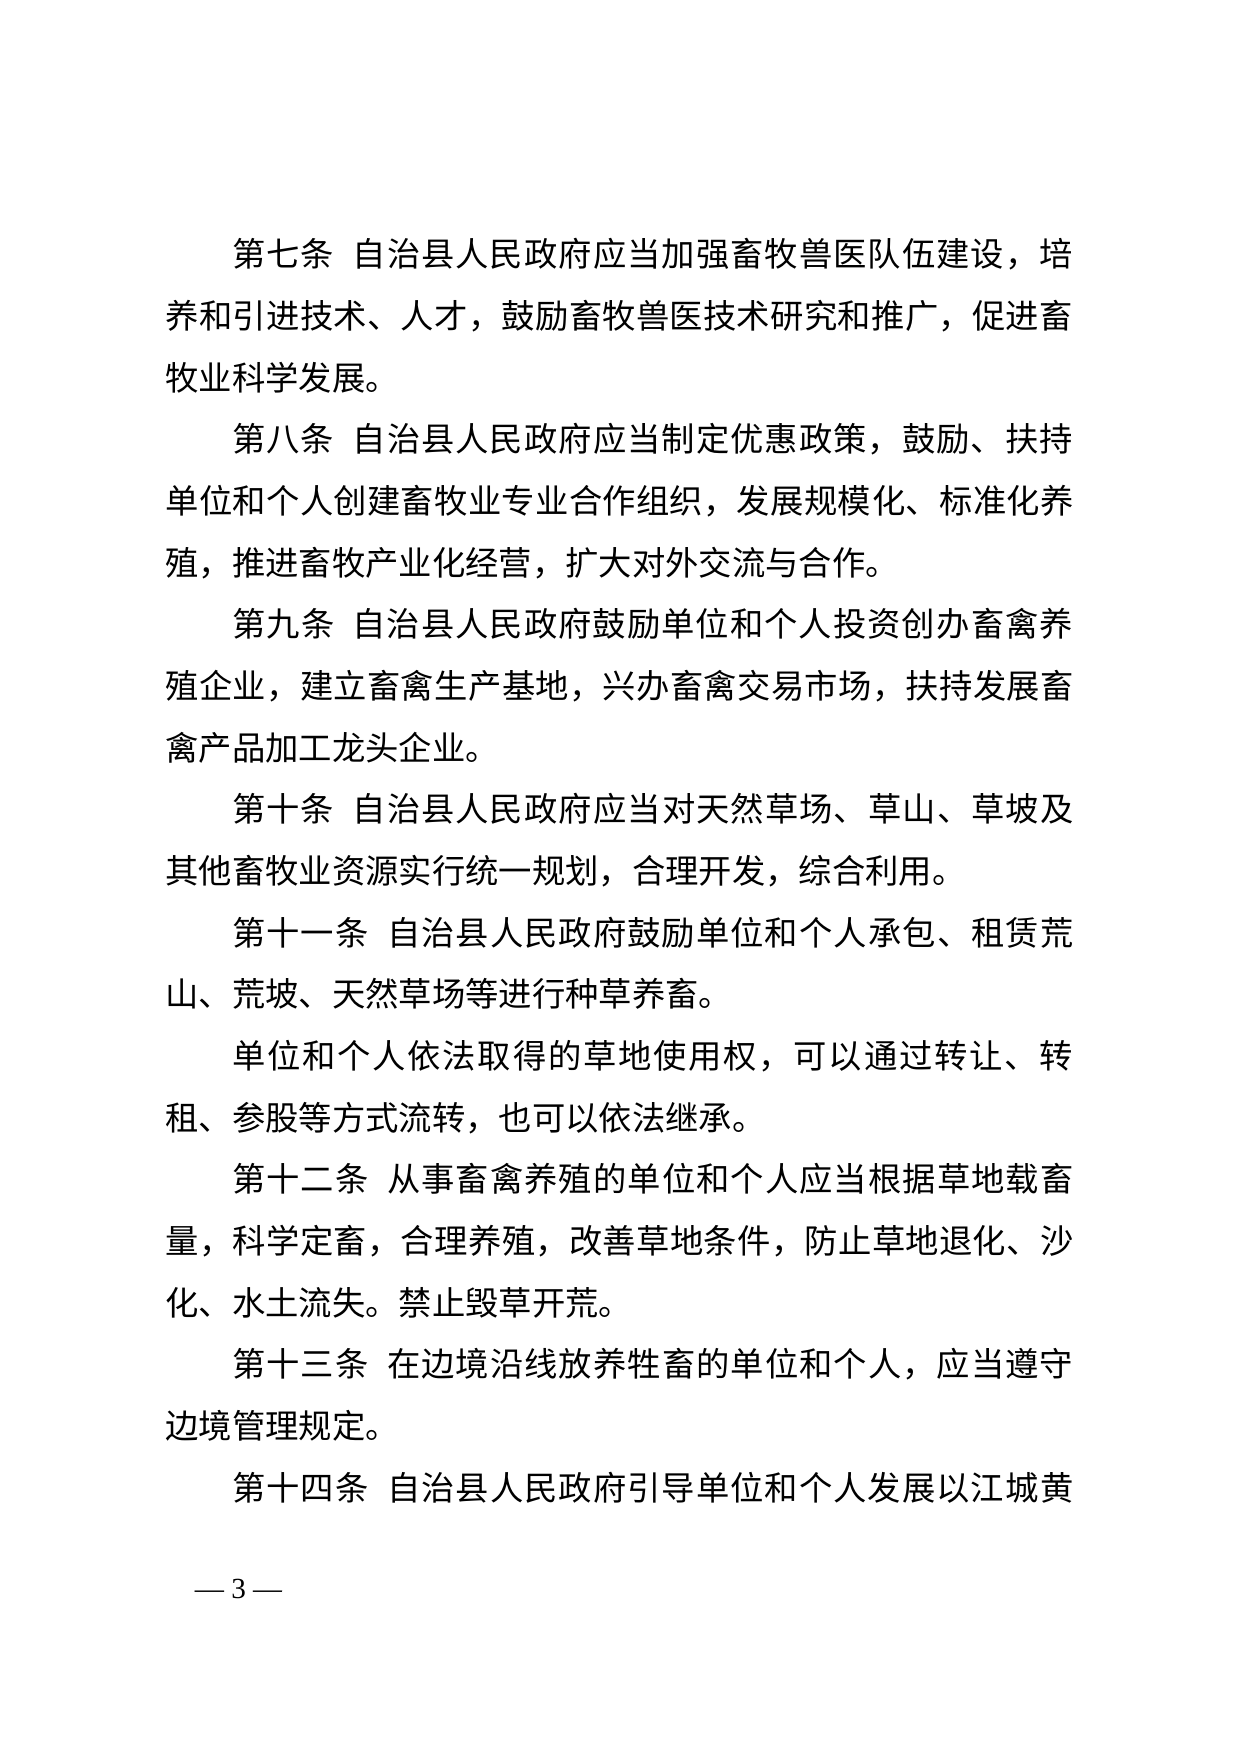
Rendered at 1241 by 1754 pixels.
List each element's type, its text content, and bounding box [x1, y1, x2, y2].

text 第九条 自治县人民政府鼓励单位和个人投资创办畜禽养殖企业，建立畜禽生产基地，兴办畜禽交易市场，扶持发展畜禽产品加工龙头企业。 [165, 587, 1075, 772]
text 单位和个人依法取得的草地使用权，可以通过转让、转租、参股等方式流转，也可以依法继承。 [165, 1019, 1075, 1142]
text 第八条 自治县人民政府应当制定优惠政策，鼓励、扶持单位和个人创建畜牧业专业合作组织，发展规模化、标准化养殖，推进畜牧产业化经营，扩大对外交流与合作。 [165, 402, 1075, 587]
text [165, 1451, 1075, 1512]
text 第十一条 自治县人民政府鼓励单位和个人承包、租赁荒山、荒坡、天然草场等进行种草养畜。 [165, 896, 1075, 1019]
text 第十三条 在边境沿线放养牲畜的单位和个人，应当遵守边境管理规定。 [165, 1327, 1075, 1451]
text 第十二条 从事畜禽养殖的单位和个人应当根据草地载畜量，科学定畜，合理养殖，改善草地条件，防止草地退化、沙化、水土流失。禁止毁草开荒。 [165, 1142, 1075, 1327]
text 第七条 自治县人民政府应当加强畜牧兽医队伍建设，培养和引进技术、人才，鼓励畜牧兽医技术研究和推广，促进畜牧业科学发展。 [165, 217, 1075, 402]
text 第十条 自治县人民政府应当对天然草场、草山、草坡及其他畜牧业资源实行统一规划，合理开发，综合利用。 [165, 772, 1075, 896]
